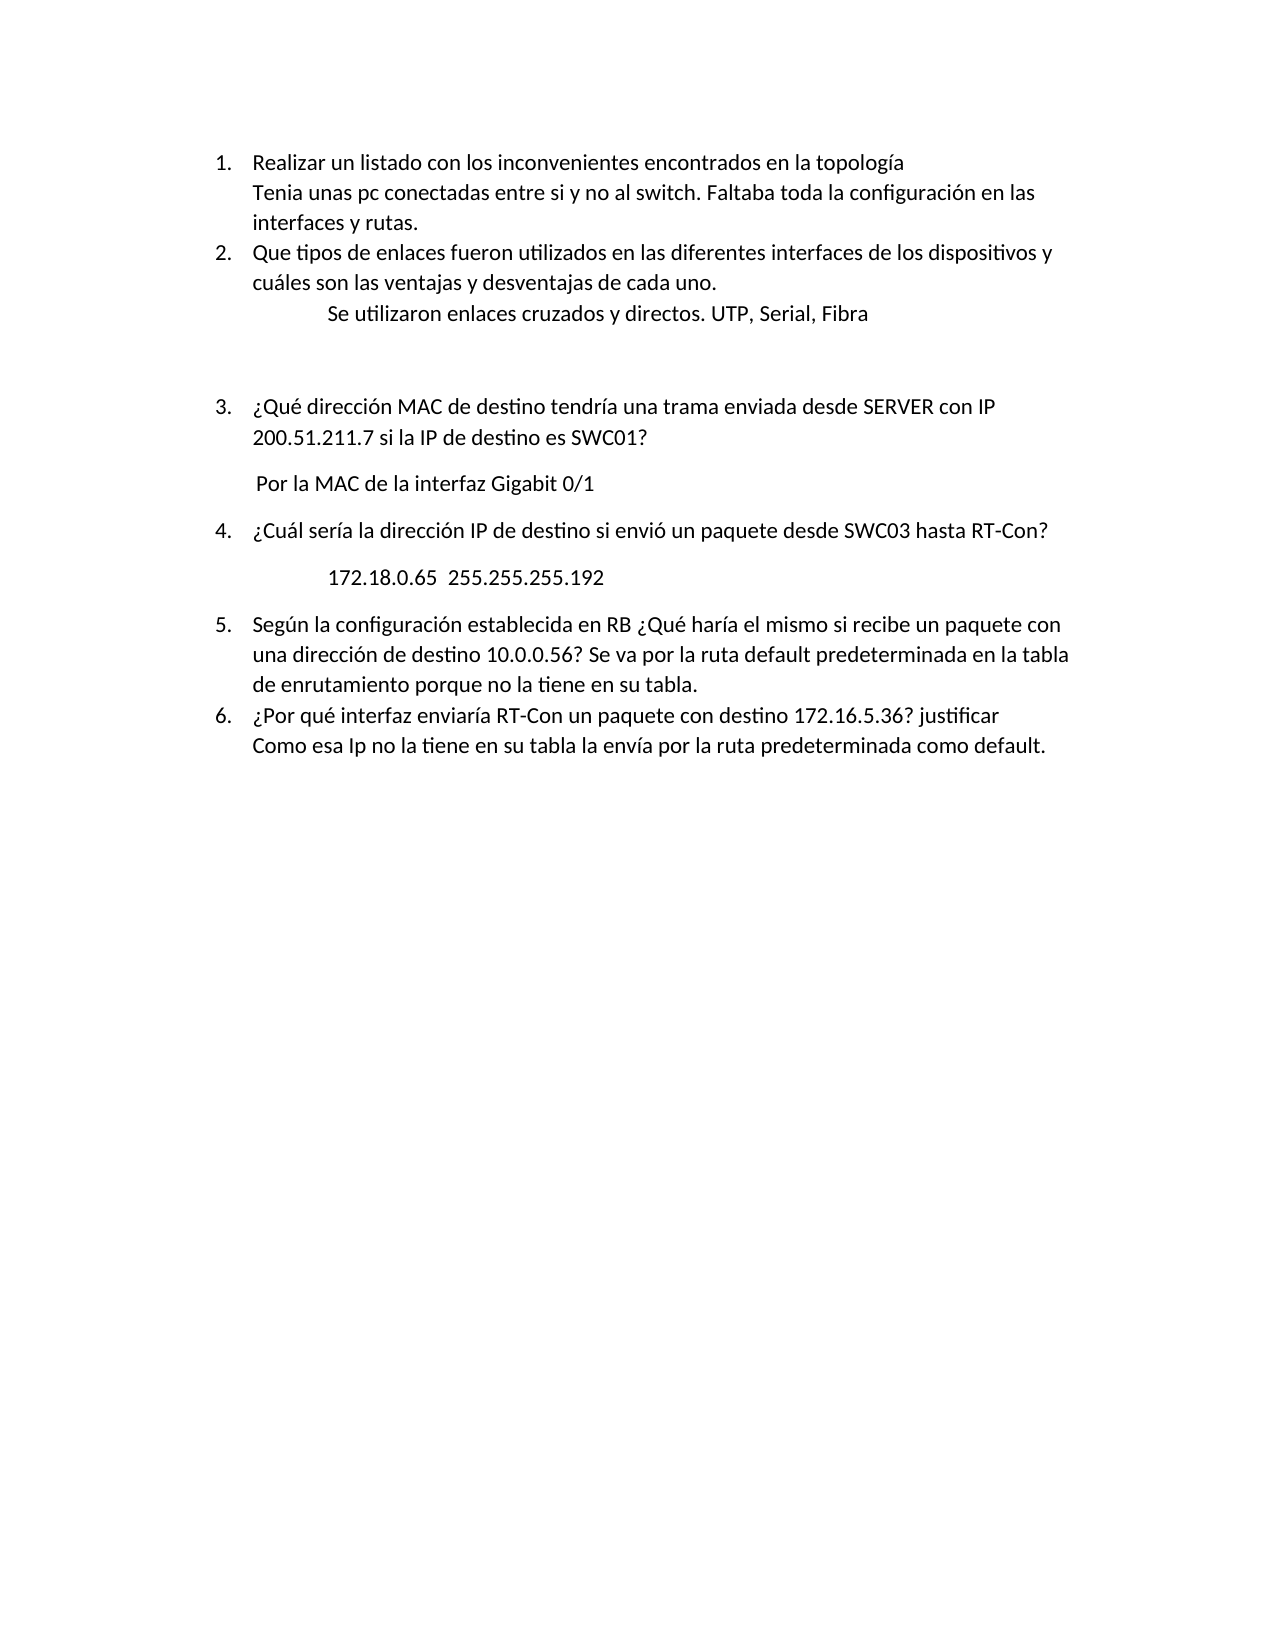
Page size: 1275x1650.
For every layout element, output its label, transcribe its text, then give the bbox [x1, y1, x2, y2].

list ¿Qué dirección MAC de destino tendría una trama enviada desde SERVER con IP 200.51.211.7 si la IP de destino es SWC01? [215, 392, 1098, 451]
list Que tipos de enlaces fueron utilizados en las diferentes interfaces de los dispositivos y cuáles son las ventajas y desventajas de cada uno. [215, 238, 1098, 296]
list Realizar un listado con los inconvenientes encontrados en la topología [215, 148, 1098, 176]
text 172.18.0.65 255.255.255.192 [327, 563, 1098, 591]
list Como esa Ip no la tiene en su tabla la envía por la ruta predeterminada como default. [252, 731, 1098, 759]
text Por la MAC de la interfaz Gigabit 0/1 [215, 469, 1098, 497]
list Según la configuración establecida en RB ¿Qué haría el mismo si recibe un paquete con una dirección de destino 10.0.0.56? Se va por la ruta default predeterminada en la tabla de enrutamiento porque no la tiene en su tabla. [215, 610, 1098, 698]
list ¿Cuál sería la dirección IP de destino si envió un paquete desde SWC03 hasta RT-Con? [215, 516, 1098, 544]
list ¿Por qué interfaz enviaría RT-Con un paquete con destino 172.16.5.36? justificar [215, 701, 1098, 729]
list Tenia unas pc conectadas entre si y no al switch. Faltaba toda la configuración en las interfaces y rutas. [252, 178, 1098, 236]
list Se utilizaron enlaces cruzados y directos. UTP, Serial, Fibra [327, 299, 1098, 327]
